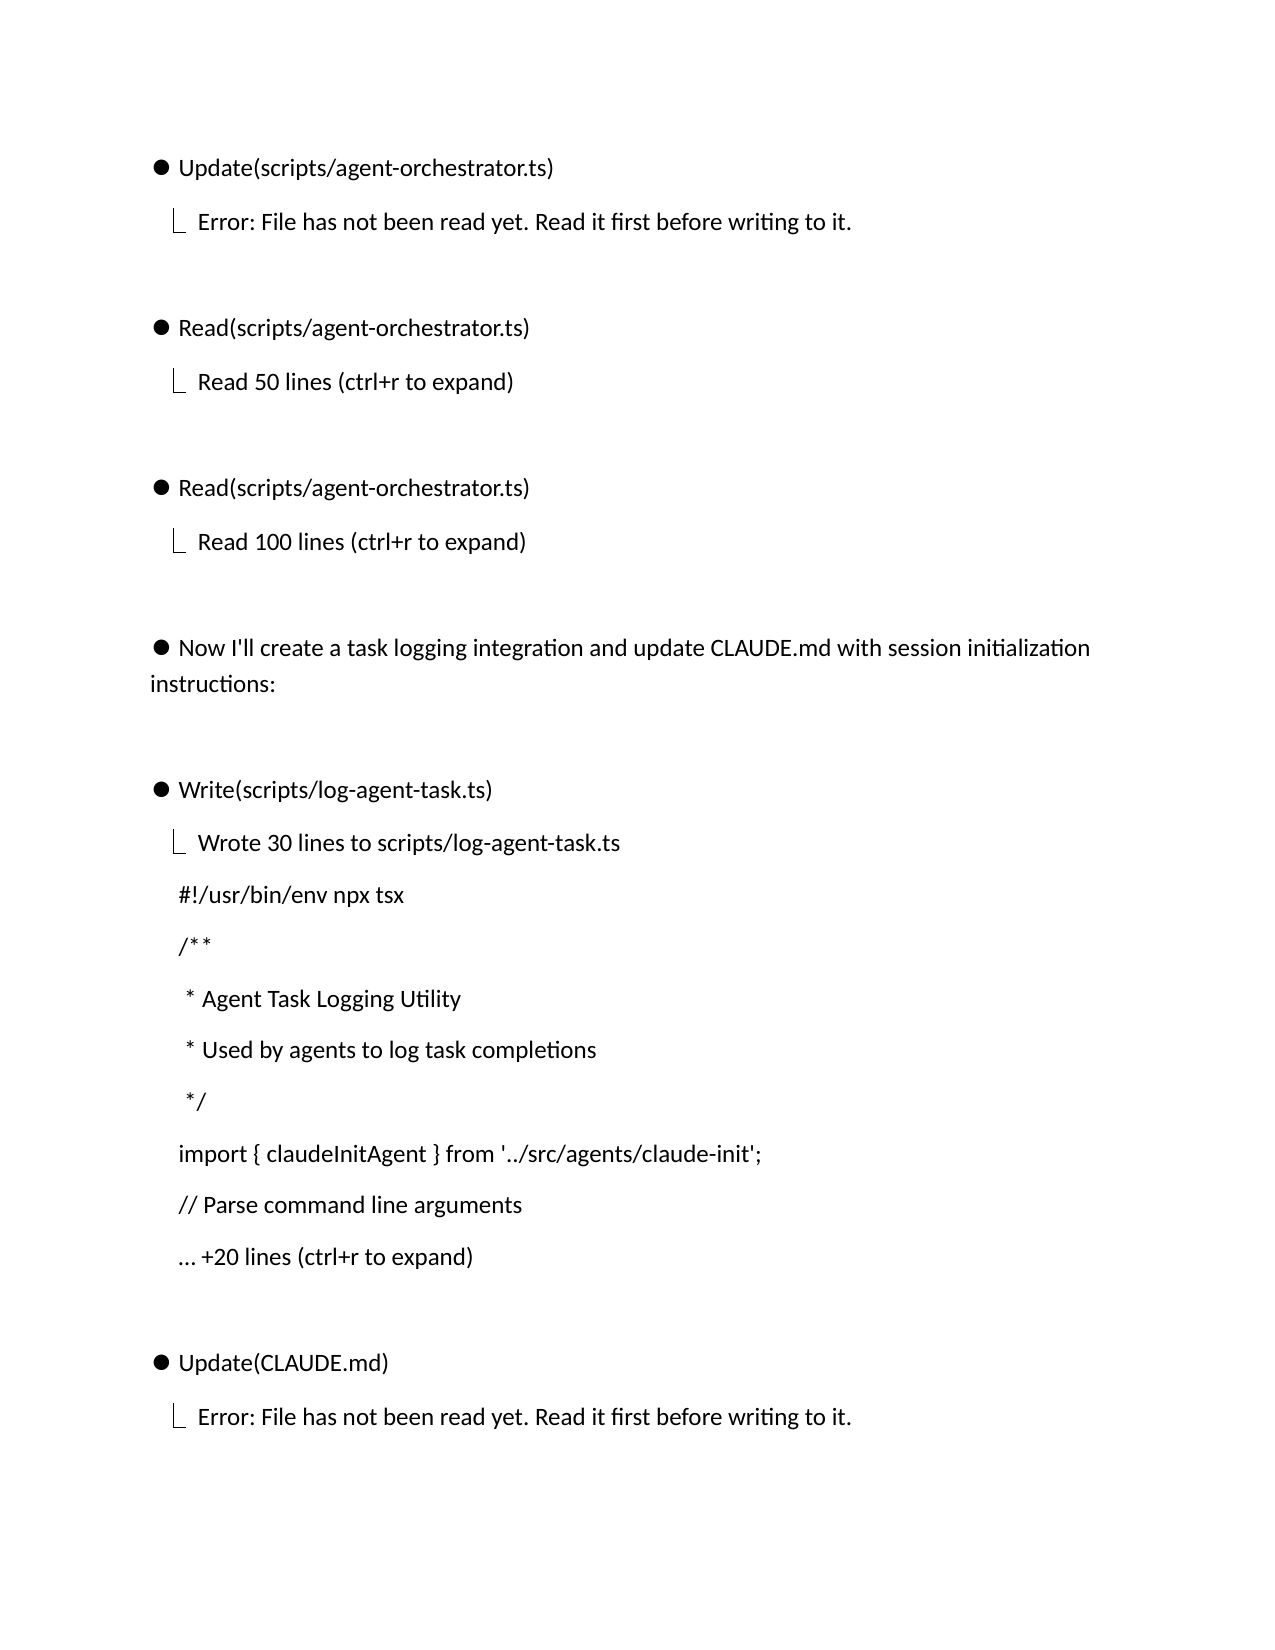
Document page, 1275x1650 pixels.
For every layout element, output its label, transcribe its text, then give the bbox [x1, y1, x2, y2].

text ⏺ Update(CLAUDE.md) [150, 1344, 1125, 1378]
text * Used by agents to log task completions [150, 1034, 1125, 1065]
text … +20 lines (ctrl+r to expand) [150, 1241, 1125, 1272]
text * Agent Task Logging Utility [150, 983, 1125, 1013]
text #!/usr/bin/env npx tsx [150, 879, 1125, 910]
text import { claudeInitAgent } from '../src/agents/claude-init'; [150, 1138, 1125, 1168]
text ⎿ Error: File has not been read yet. Read it first before writing to it. [150, 206, 1125, 237]
text */ [150, 1086, 1125, 1117]
text ⏺ Now I'll create a task logging integration and update CLAUDE.md with session initialization instructions: [150, 629, 1125, 698]
text ⏺ Update(scripts/agent-orchestrator.ts) [150, 150, 1125, 184]
text ⎿ Wrote 30 lines to scripts/log-agent-task.ts [150, 827, 1125, 858]
text ⏺ Write(scripts/log-agent-task.ts) [150, 771, 1125, 805]
text ⎿ Error: File has not been read yet. Read it first before writing to it. [150, 1400, 1125, 1431]
text ⏺ Read(scripts/agent-orchestrator.ts) [150, 469, 1125, 504]
text // Parse command line arguments [150, 1189, 1125, 1220]
text ⎿ Read 100 lines (ctrl+r to expand) [150, 525, 1125, 556]
text ⎿ Read 50 lines (ctrl+r to expand) [150, 366, 1125, 397]
text ⏺ Read(scripts/agent-orchestrator.ts) [150, 310, 1125, 344]
text /** [150, 931, 1125, 962]
